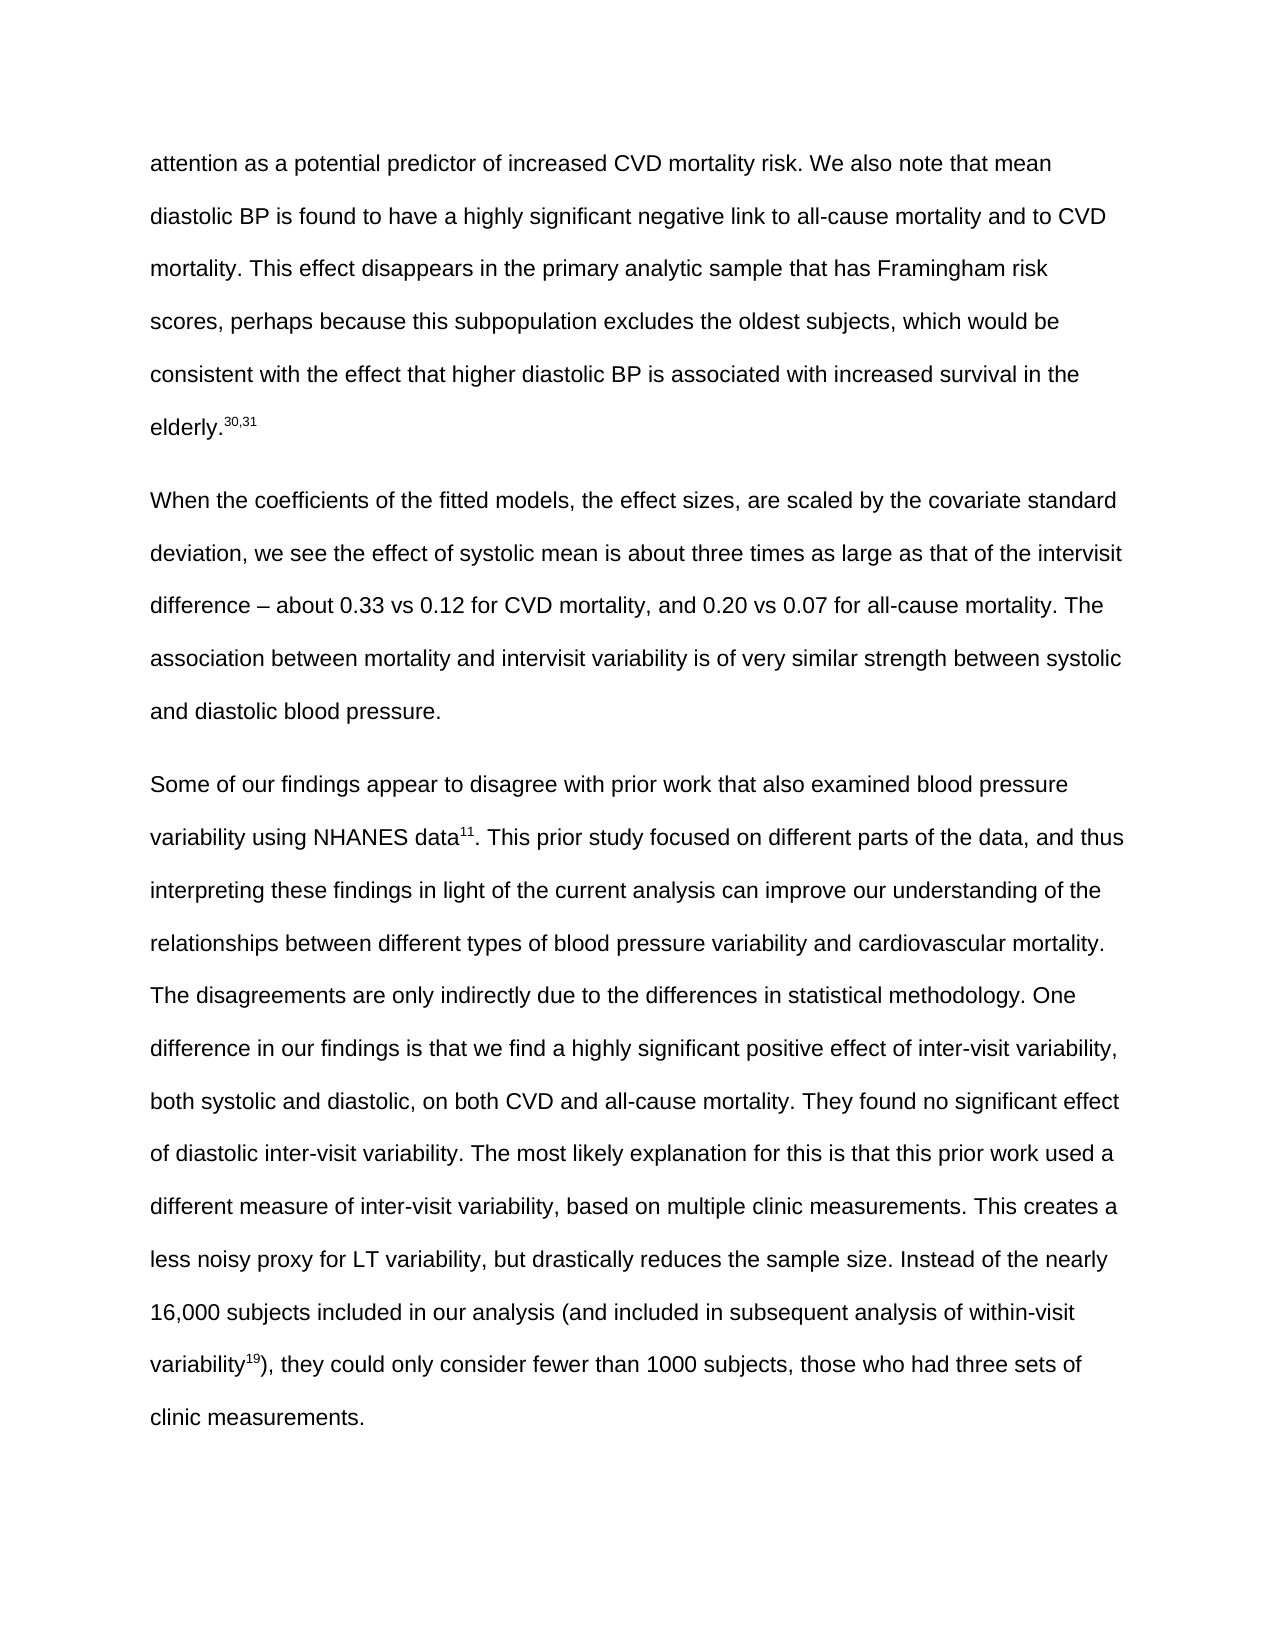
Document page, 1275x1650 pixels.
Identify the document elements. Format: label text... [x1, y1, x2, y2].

text When the coefficients of the fitted models, the effect sizes, are scaled by the covariate standard deviation, we see the effect of systolic mean is about three times as large as that of the intervisit difference – about 0.33 vs 0.12 for CVD mortality, and 0.20 vs 0.07 for all-cause mortality. The association between mortality and intervisit variability is of very similar strength between systolic and diastolic blood pressure. [150, 487, 1125, 724]
text Some of our findings appear to disagree with prior work that also examined blood pressure variability using NHANES data11. This prior study focused on different parts of the data, and thus interpreting these findings in light of the current analysis can improve our understanding of the relationships between different types of blood pressure variability and cardiovascular mortality. The disagreements are only indirectly due to the differences in statistical methodology. One difference in our findings is that we find a highly significant positive effect of inter-visit variability, both systolic and diastolic, on both CVD and all-cause mortality. They found no significant effect of diastolic inter-visit variability. The most likely explanation for this is that this prior work used a different measure of inter-visit variability, based on multiple clinic measurements. This creates a less noisy proxy for LT variability, but drastically reduces the sample size. Instead of the nearly 16,000 subjects included in our analysis (and included in subsequent analysis of within-visit variability19), they could only consider fewer than 1000 subjects, those who had three sets of clinic measurements. [150, 771, 1125, 1430]
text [150, 150, 1125, 440]
